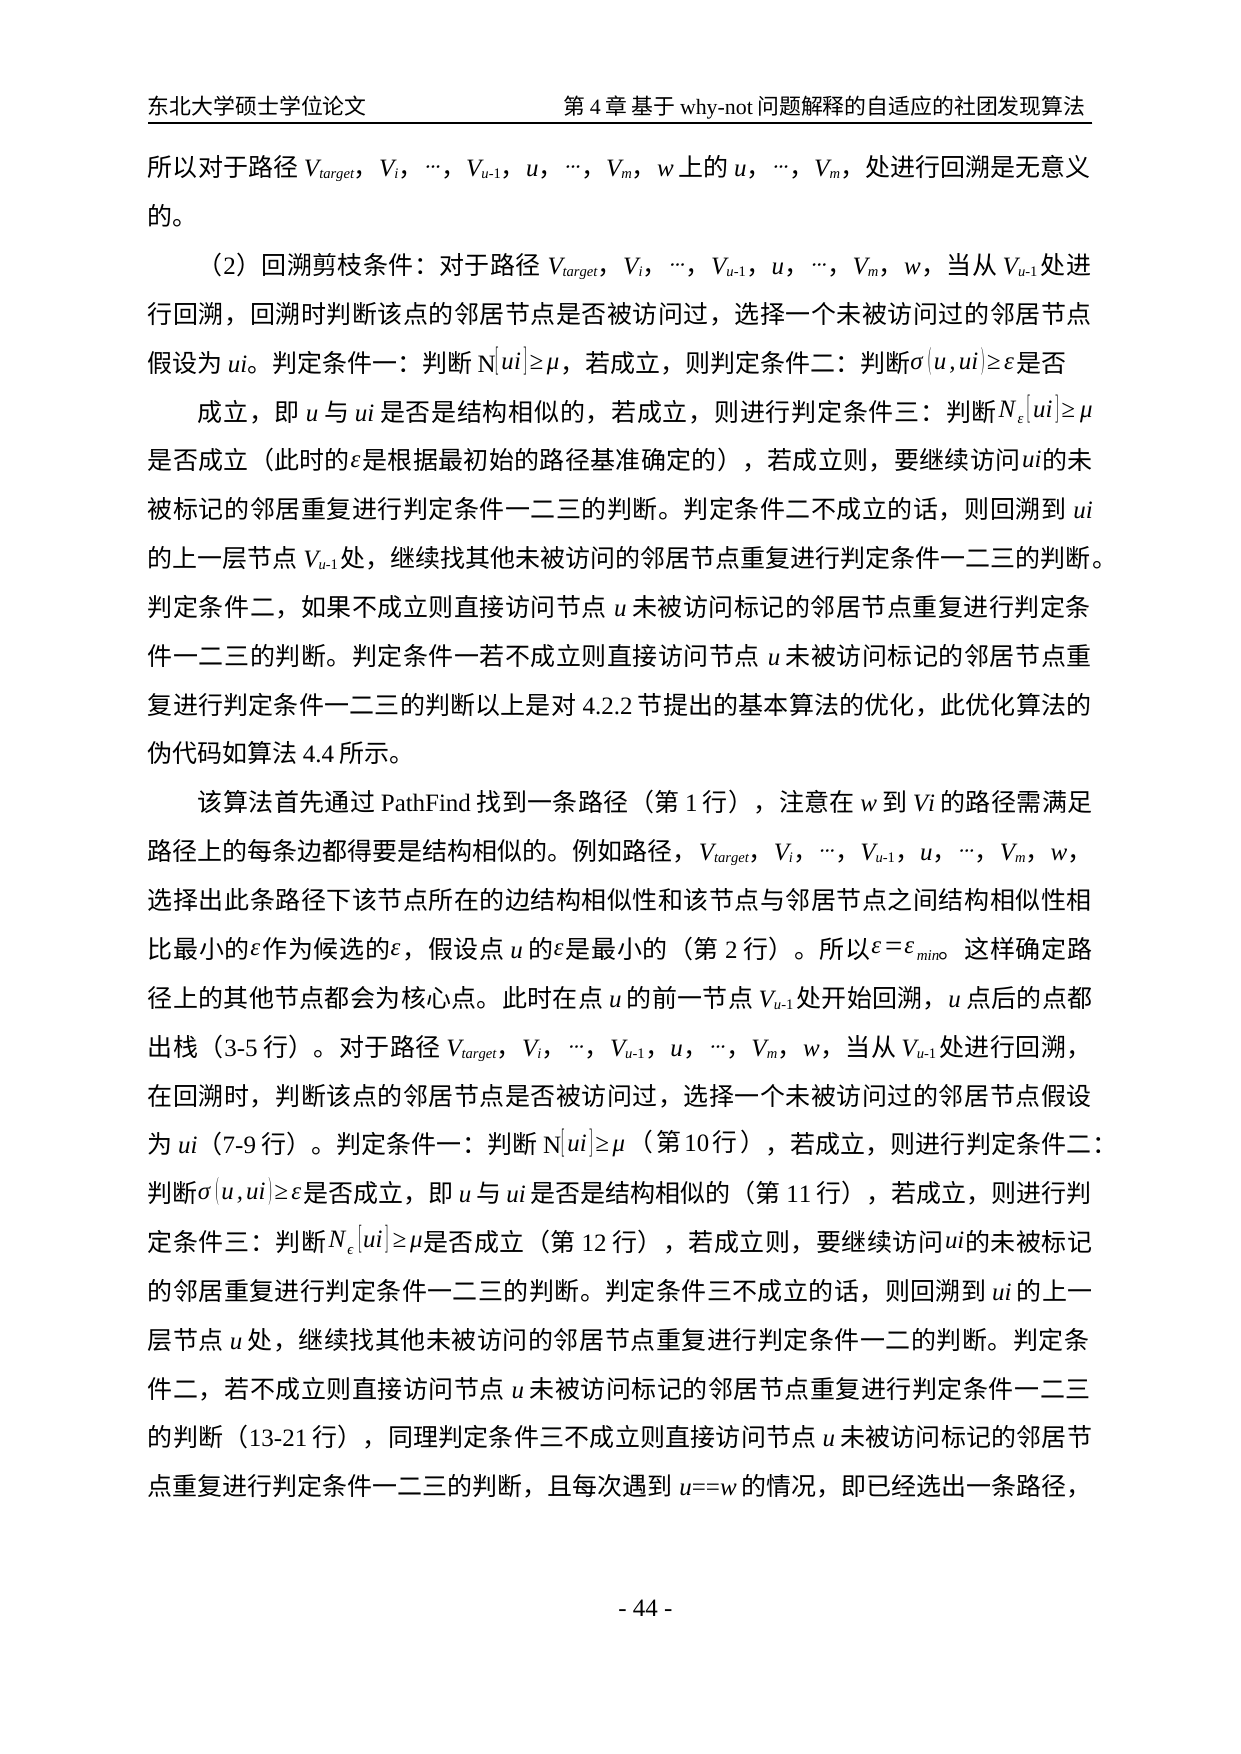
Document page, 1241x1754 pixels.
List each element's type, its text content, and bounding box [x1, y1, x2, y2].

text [148, 148, 1092, 233]
text 成立，即u与ui是否是结构相似的，若成立，则进行判定条件三：判断是否成立（此时的是根据最初始的路径基准确定的），若成立则，要继续访问的未被标记的邻居重复进行判定条件一二三的判断。判定条件二不成立的话，则回溯到ui的上一层节点Vu-1处，继续找其他未被访问的邻居节点重复进行判定条件一二三的判断。判定条件二，如果不成立则直接访问节点u未被访问标记的邻居节点重复进行判定条件一二三的判断。判定条件一若不成立则直接访问节点u未被访问标记的邻居节点重复进行判定条件一二三的判断以上是对4.2.2节提出的基本算法的优化，此优化算法的伪代码如算法4.4所示。 [148, 392, 1092, 770]
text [148, 783, 1092, 1503]
text （2）回溯剪枝条件：对于路径Vtarget，Vi，，Vu-1，u，，Vm，w，当从Vu-1处进行回溯，回溯时判断该点的邻居节点是否被访问过，选择一个未被访问过的邻居节点假设为ui。判定条件一：判断N，若成立，则判定条件二：判断是否 [148, 245, 1092, 379]
